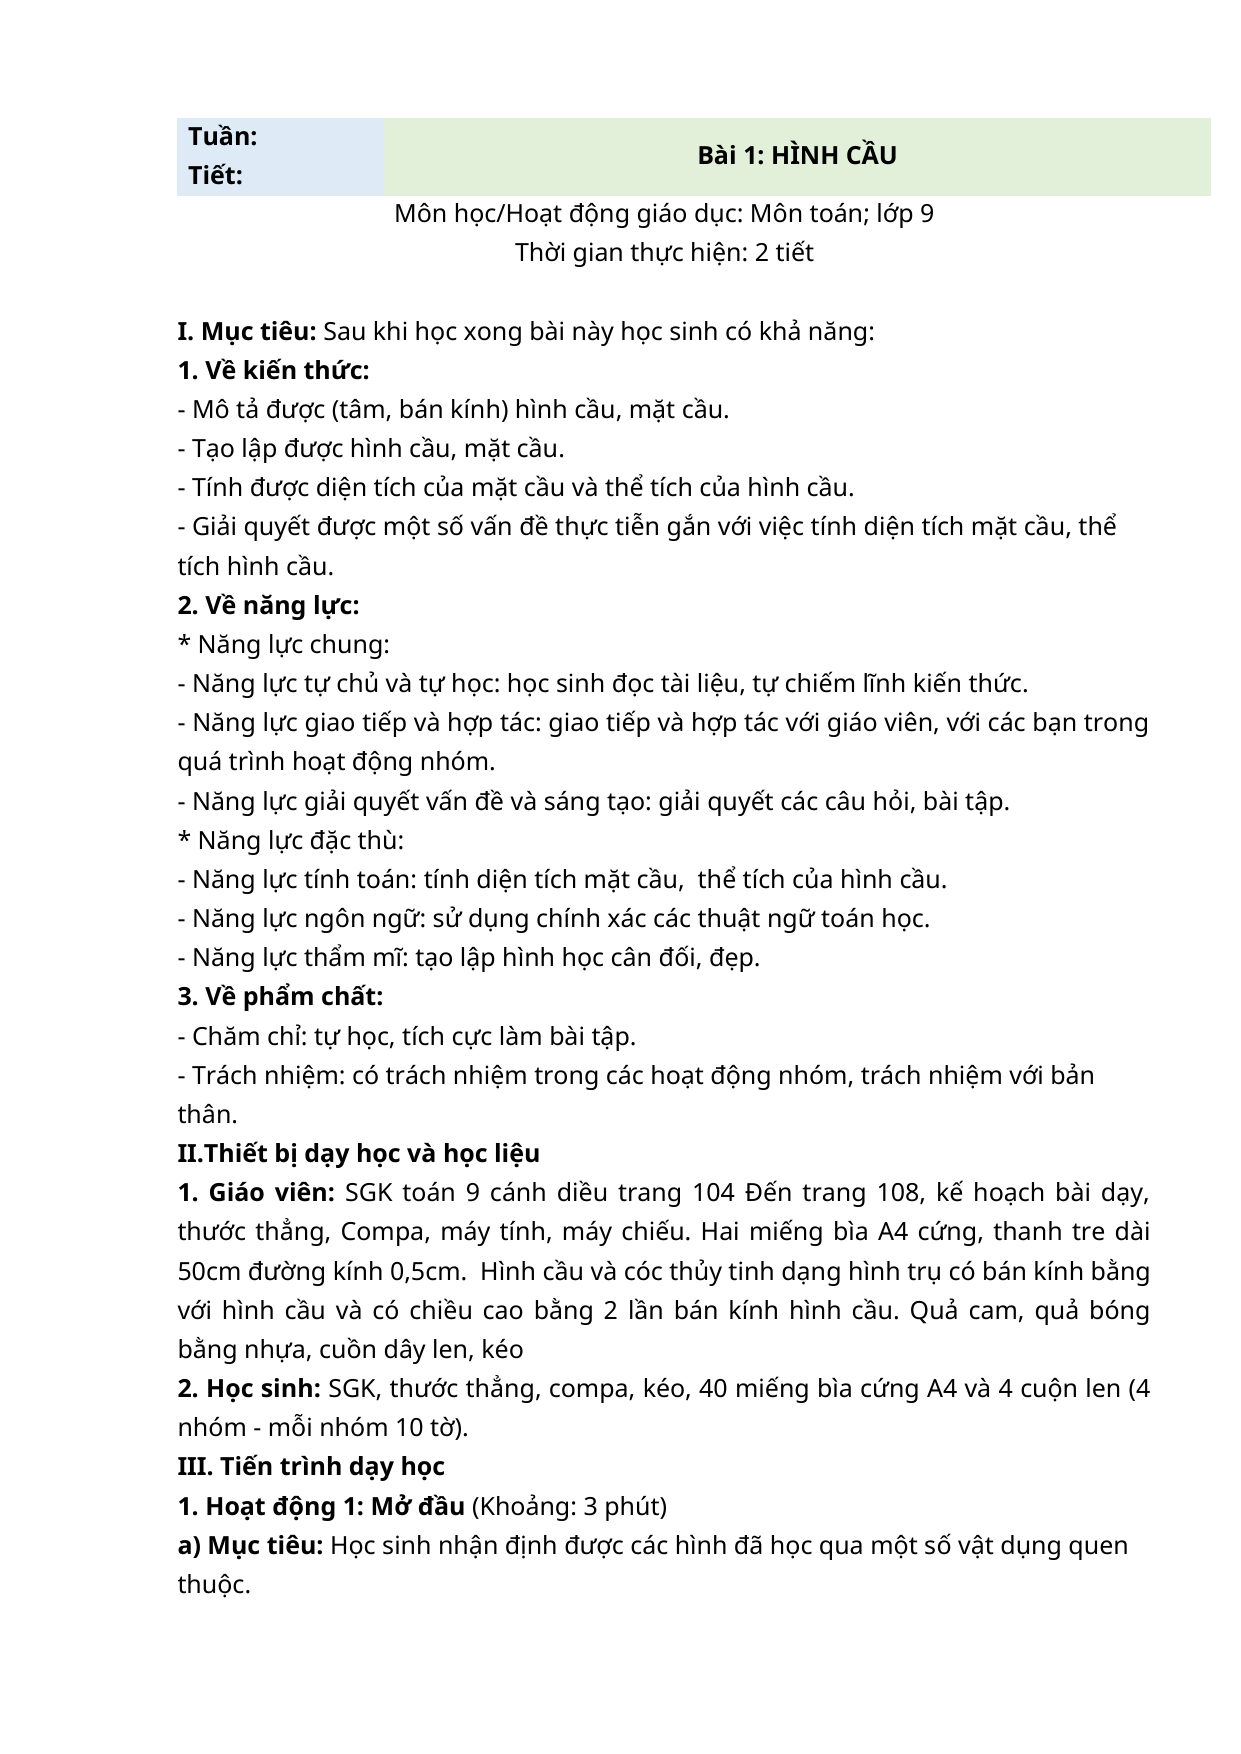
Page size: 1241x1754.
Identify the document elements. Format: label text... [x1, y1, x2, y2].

text III. Tiến trình dạy học [177, 1449, 1152, 1483]
text 1. Giáo viên: SGK toán 9 cánh diều trang 104 Đến trang 108, kế hoạch bài dạy, thước thẳng, Compa, máy tính, máy chiếu. Hai miếng bìa A4 cứng, thanh tre dài 50cm đường kính 0,5cm. Hình cầu và cóc thủy tinh dạng hình trụ có bán kính bằng với hình cầu và có chiều cao bằng 2 lần bán kính hình cầu. Quả cam, quả bóng bằng nhựa, cuồn dây len, kéo [177, 1175, 1152, 1366]
text - Năng lực ngôn ngữ: sử dụng chính xác các thuật ngữ toán học. [177, 901, 1152, 935]
text 2. Về năng lực: [177, 587, 1152, 621]
text 1. Về kiến thức: [177, 352, 1152, 386]
text - Tính được diện tích của mặt cầu và thể tích của hình cầu. [177, 470, 1152, 504]
text II.Thiết bị dạy học và học liệu [177, 1136, 1152, 1170]
text 1. Hoạt động 1: Mở đầu (Khoảng: 3 phút) [177, 1488, 1152, 1522]
text - Giải quyết được một số vấn đề thực tiễn gắn với việc tính diện tích mặt cầu, thể tích hình cầu. [177, 509, 1152, 582]
text Môn học/Hoạt động giáo dục: Môn toán; lớp 9 [177, 196, 1152, 230]
table_header Bài 1: HÌNH CẦU [384, 118, 1211, 196]
text I. Mục tiêu: Sau khi học xong bài này học sinh có khả năng: [177, 313, 1152, 347]
text 3. Về phẩm chất: [177, 979, 1152, 1013]
text * Năng lực chung: [177, 626, 1152, 661]
text 2. Học sinh: SGK, thước thẳng, compa, kéo, 40 miếng bìa cứng A4 và 4 cuộn len (4 nhóm - mỗi nhóm 10 tờ). [177, 1371, 1152, 1444]
text - Tạo lập được hình cầu, mặt cầu. [177, 431, 1152, 465]
text a) Mục tiêu: Học sinh nhận định được các hình đã học qua một số vật dụng quen thuộc. [177, 1527, 1152, 1601]
text - Năng lực giải quyết vấn đề và sáng tạo: giải quyết các câu hỏi, bài tập. [177, 783, 1152, 817]
text - Năng lực tính toán: tính diện tích mặt cầu, thể tích của hình cầu. [177, 861, 1152, 896]
text - Trách nhiệm: có trách nhiệm trong các hoạt động nhóm, trách nhiệm với bản thân. [177, 1057, 1152, 1131]
text - Chăm chỉ: tự học, tích cực làm bài tập. [177, 1018, 1152, 1052]
text - Năng lực thẩm mĩ: tạo lập hình học cân đối, đẹp. [177, 940, 1152, 974]
table_header Tuần: Tiết: [177, 118, 384, 196]
text * Năng lực đặc thù: [177, 822, 1152, 856]
text - Năng lực giao tiếp và hợp tác: giao tiếp và hợp tác với giáo viên, với các bạn trong quá trình hoạt động nhóm. [177, 705, 1152, 778]
text - Mô tả được (tâm, bán kính) hình cầu, mặt cầu. [177, 391, 1152, 426]
text Thời gian thực hiện: 2 tiết [177, 235, 1152, 269]
text - Năng lực tự chủ và tự học: học sinh đọc tài liệu, tự chiếm lĩnh kiến thức. [177, 666, 1152, 700]
